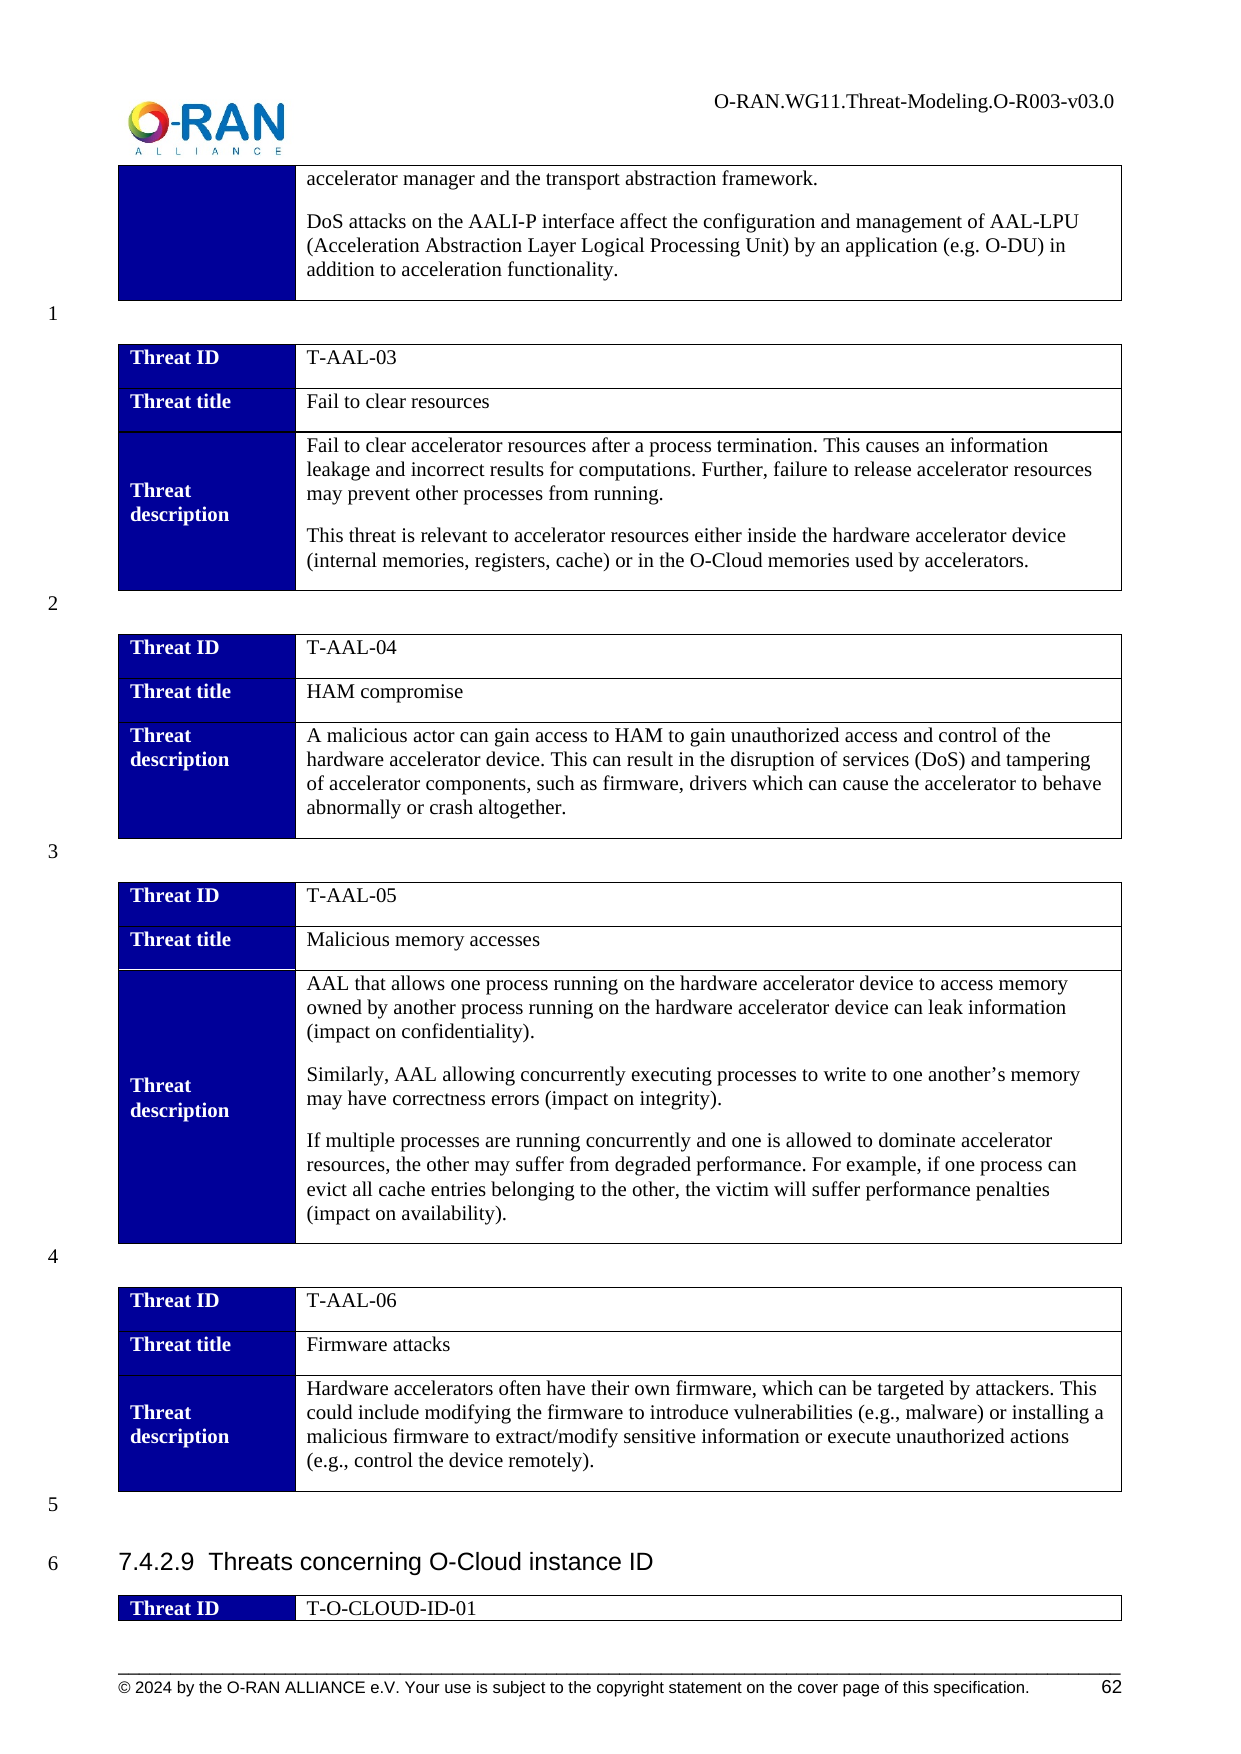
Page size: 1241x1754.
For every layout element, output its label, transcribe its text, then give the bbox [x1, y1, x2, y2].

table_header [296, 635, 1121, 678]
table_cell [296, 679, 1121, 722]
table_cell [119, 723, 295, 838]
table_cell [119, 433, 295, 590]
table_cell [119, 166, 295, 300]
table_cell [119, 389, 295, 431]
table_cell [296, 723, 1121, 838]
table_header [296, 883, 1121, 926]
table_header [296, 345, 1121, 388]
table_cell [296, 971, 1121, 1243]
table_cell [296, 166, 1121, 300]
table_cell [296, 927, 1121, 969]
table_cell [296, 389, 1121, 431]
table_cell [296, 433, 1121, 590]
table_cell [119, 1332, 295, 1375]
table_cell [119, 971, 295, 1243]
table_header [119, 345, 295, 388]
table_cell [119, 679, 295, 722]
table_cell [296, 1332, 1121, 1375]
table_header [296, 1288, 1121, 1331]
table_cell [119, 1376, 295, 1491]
subtitle Threats concerning O-Cloud instance ID [118, 1547, 1122, 1576]
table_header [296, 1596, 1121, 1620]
picture [118, 88, 298, 165]
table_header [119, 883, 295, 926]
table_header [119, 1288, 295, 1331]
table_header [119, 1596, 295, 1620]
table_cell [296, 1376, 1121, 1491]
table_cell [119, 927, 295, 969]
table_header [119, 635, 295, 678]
